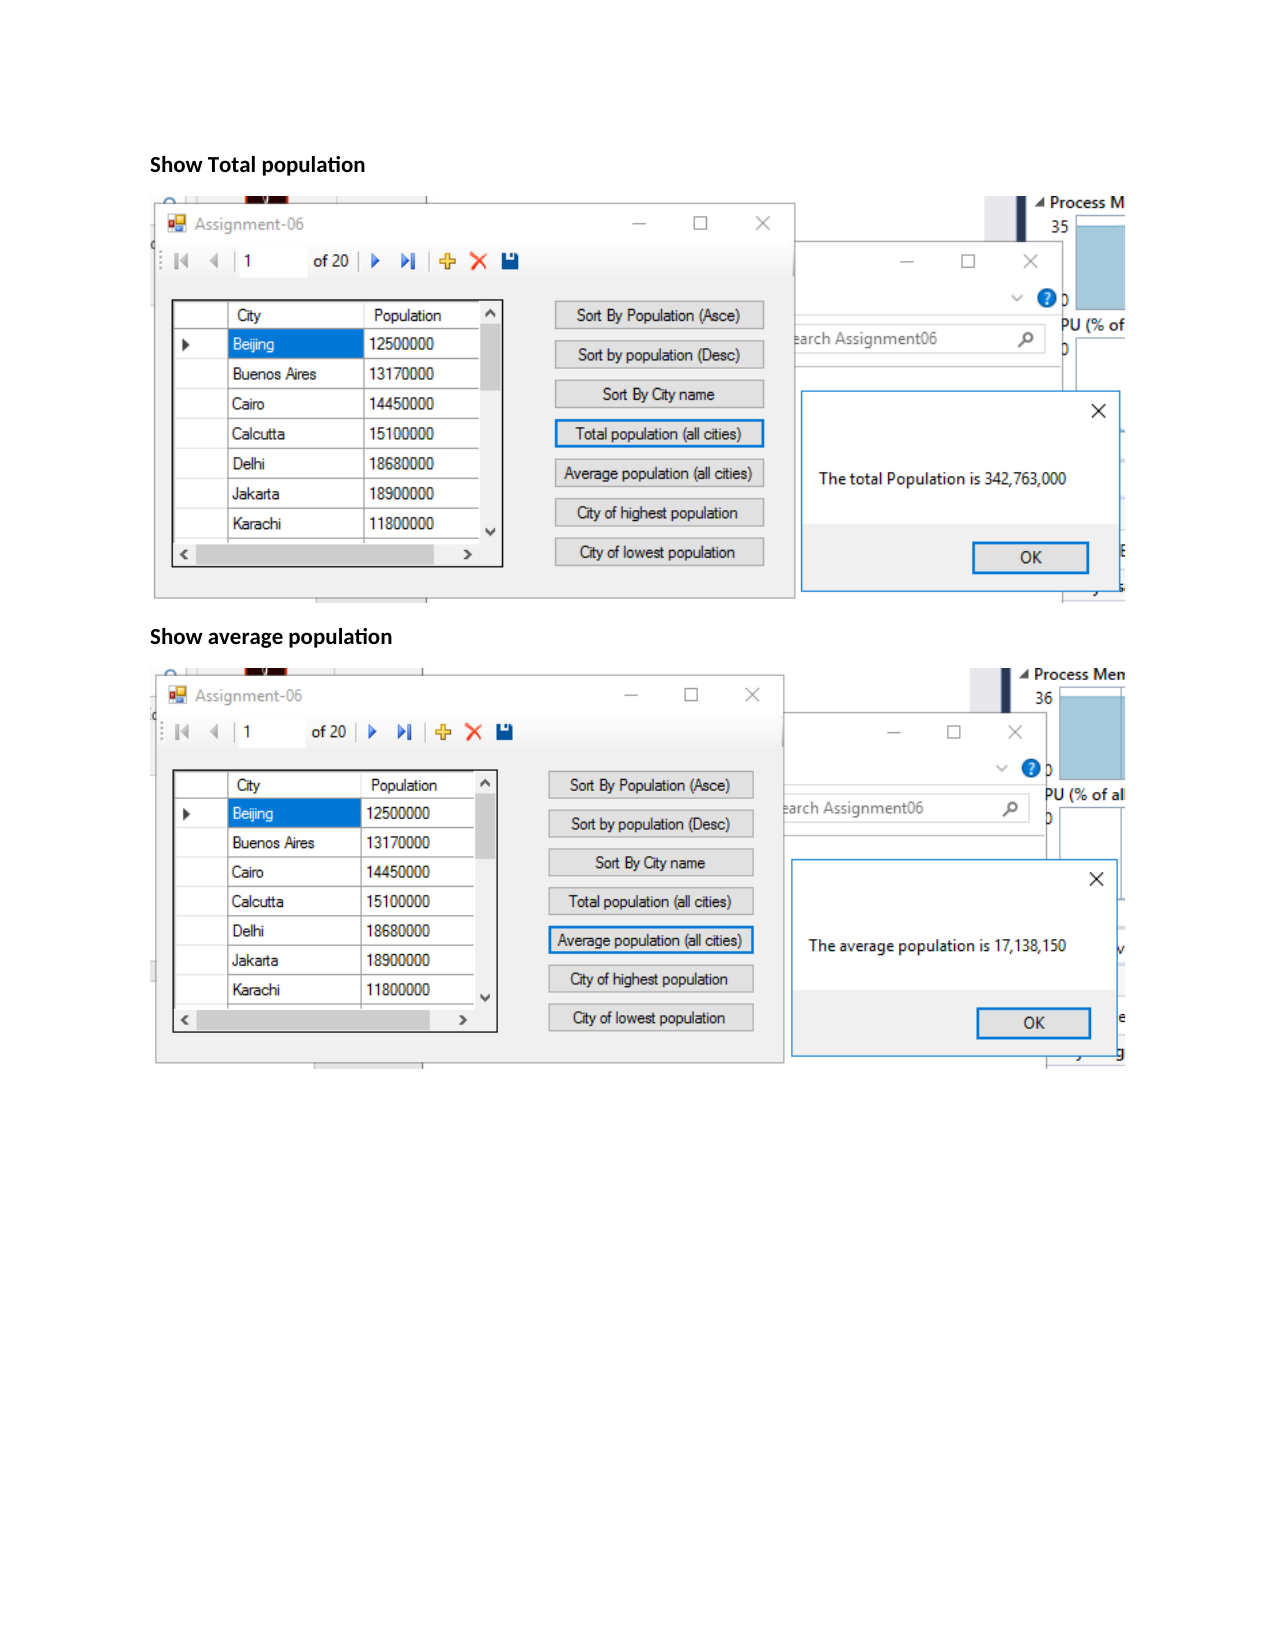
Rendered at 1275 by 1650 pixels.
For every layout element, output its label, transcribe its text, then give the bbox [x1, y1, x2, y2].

text Show average population [150, 622, 1125, 650]
text Show Total population [150, 150, 1125, 178]
picture [150, 196, 1125, 603]
picture [150, 668, 1125, 1069]
